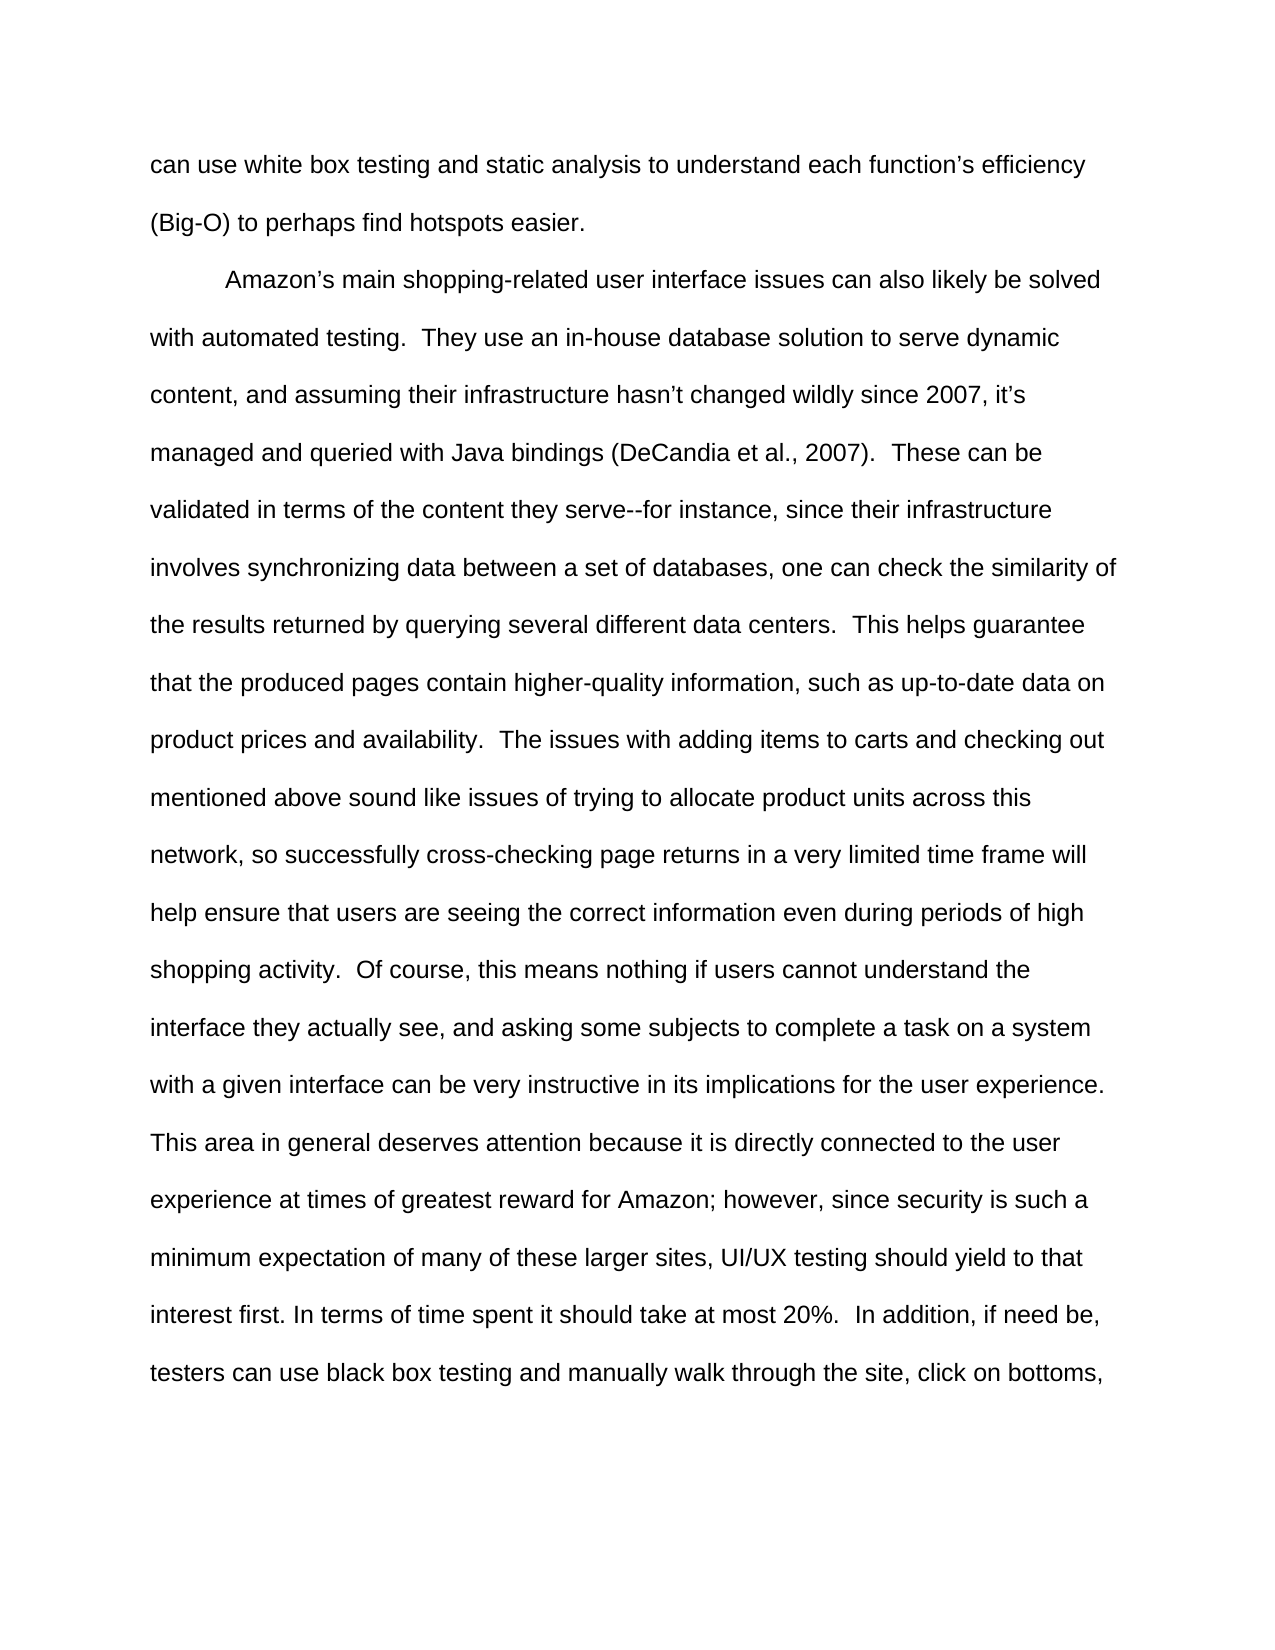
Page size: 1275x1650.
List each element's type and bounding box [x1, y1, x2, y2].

text [150, 150, 1125, 236]
text [150, 265, 1125, 1386]
